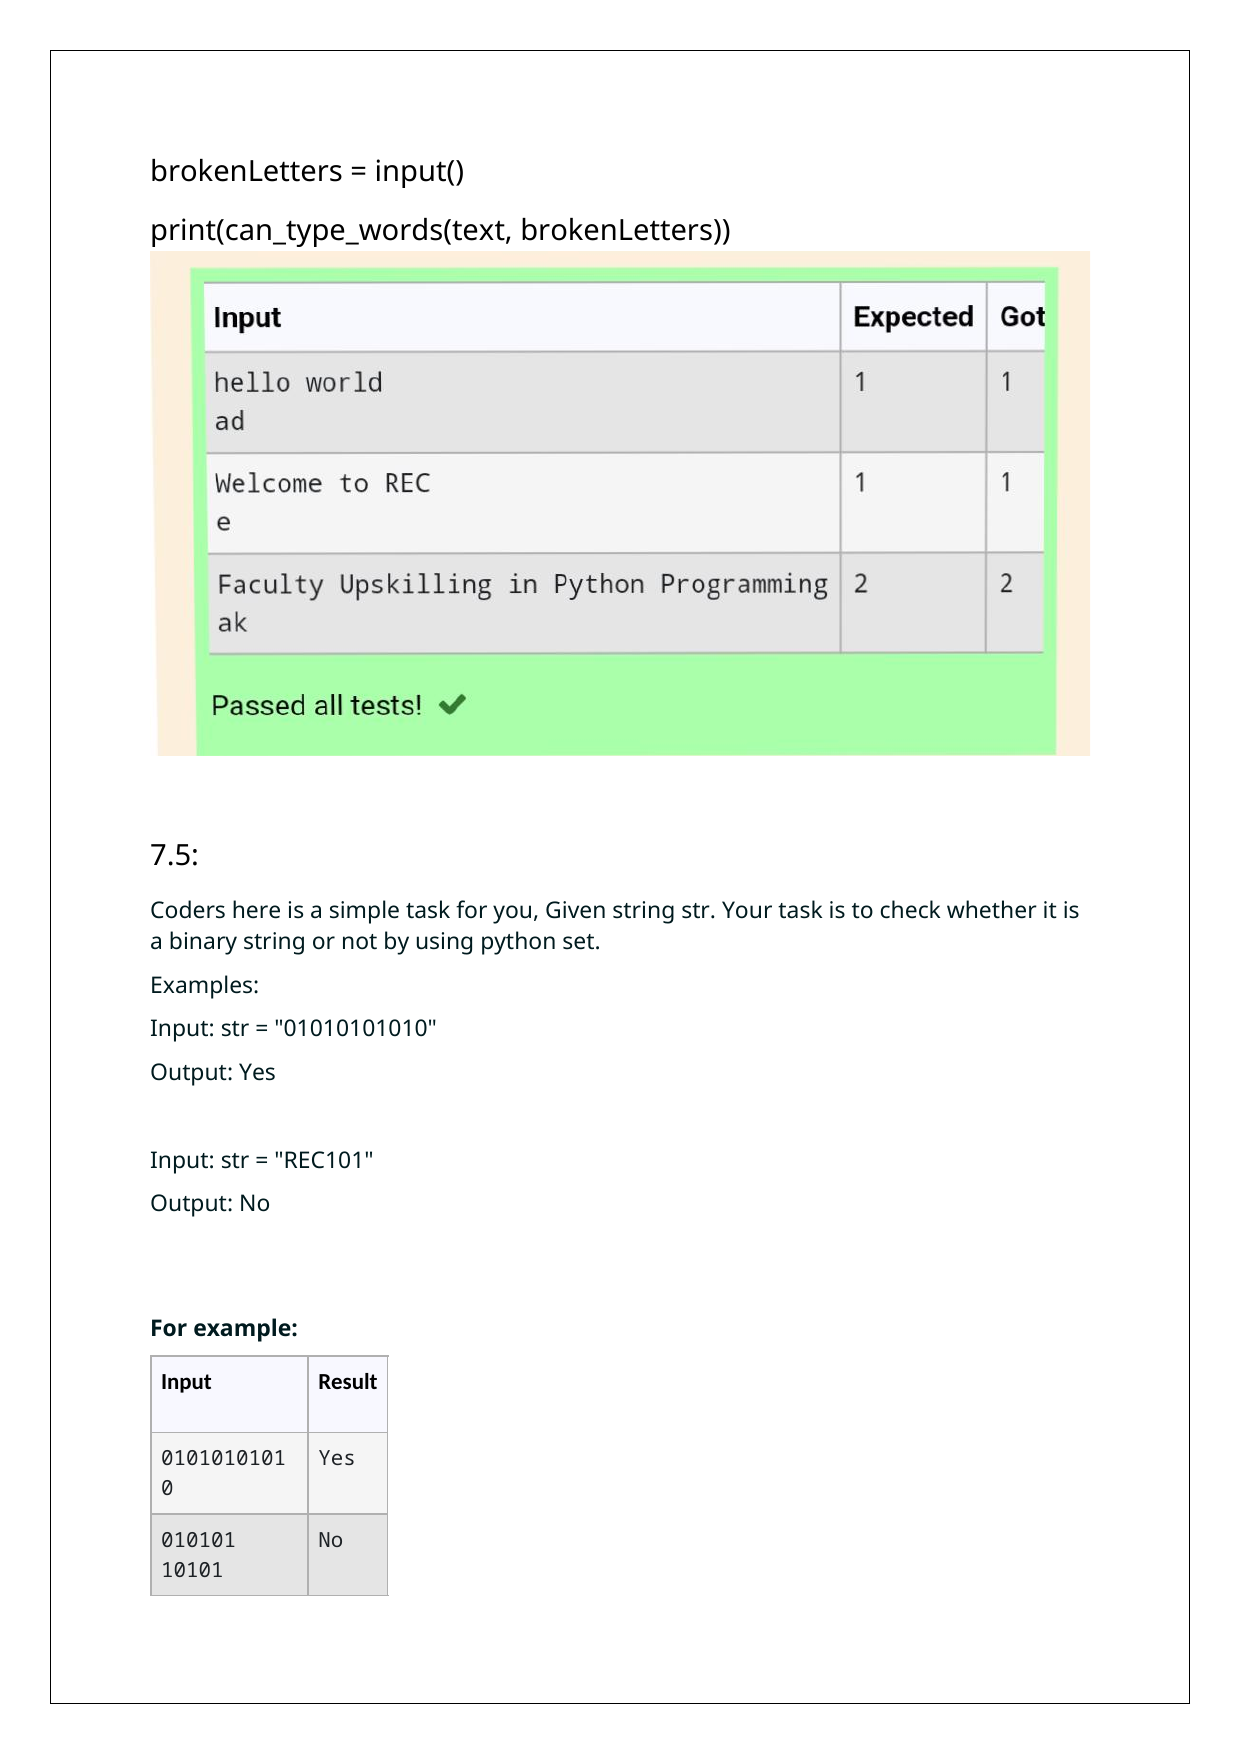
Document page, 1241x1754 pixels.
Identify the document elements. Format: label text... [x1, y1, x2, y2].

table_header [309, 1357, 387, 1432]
text print(can_type_words(text, brokenLetters)) [150, 209, 1090, 251]
text For example: [150, 1311, 1090, 1343]
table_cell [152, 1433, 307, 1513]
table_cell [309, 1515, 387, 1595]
text Output: No [150, 1187, 1090, 1219]
text Examples: [150, 969, 1090, 1000]
picture [150, 251, 1091, 756]
text Coders here is a simple task for you, Given string str. Your task is to check whether it is a binary string or not by using python set. [150, 894, 1090, 956]
text brokenLetters = input() [150, 150, 1090, 190]
text 7.5: [150, 834, 1090, 874]
text Output: Yes [150, 1056, 1090, 1087]
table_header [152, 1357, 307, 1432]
text Input: str = "01010101010" [150, 1012, 1090, 1044]
text Input: str = "REC101" [150, 1144, 1090, 1175]
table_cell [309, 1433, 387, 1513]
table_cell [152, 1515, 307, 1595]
